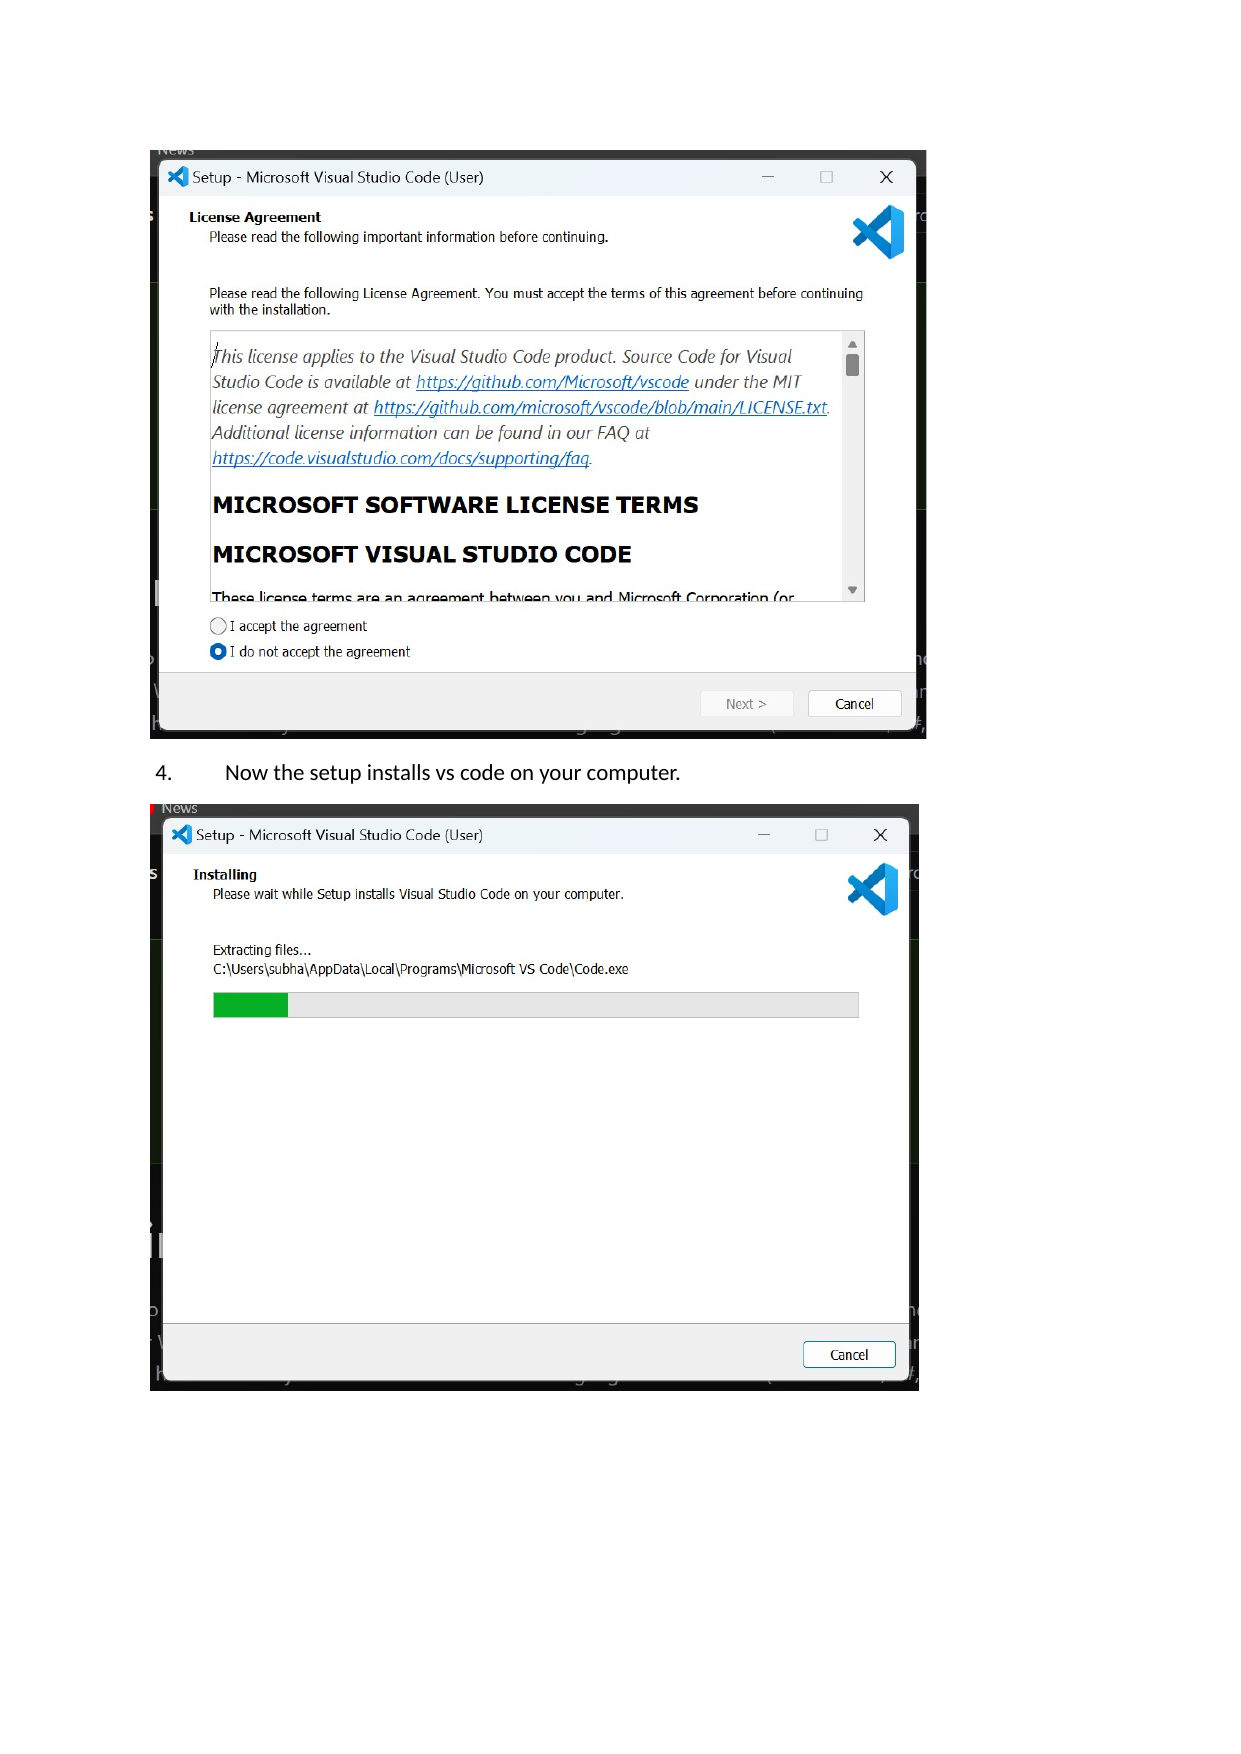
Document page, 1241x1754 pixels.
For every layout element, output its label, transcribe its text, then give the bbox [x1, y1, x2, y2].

picture [150, 150, 927, 739]
text 4. Now the setup installs vs code on your computer. [150, 758, 1090, 786]
picture [150, 804, 919, 1391]
